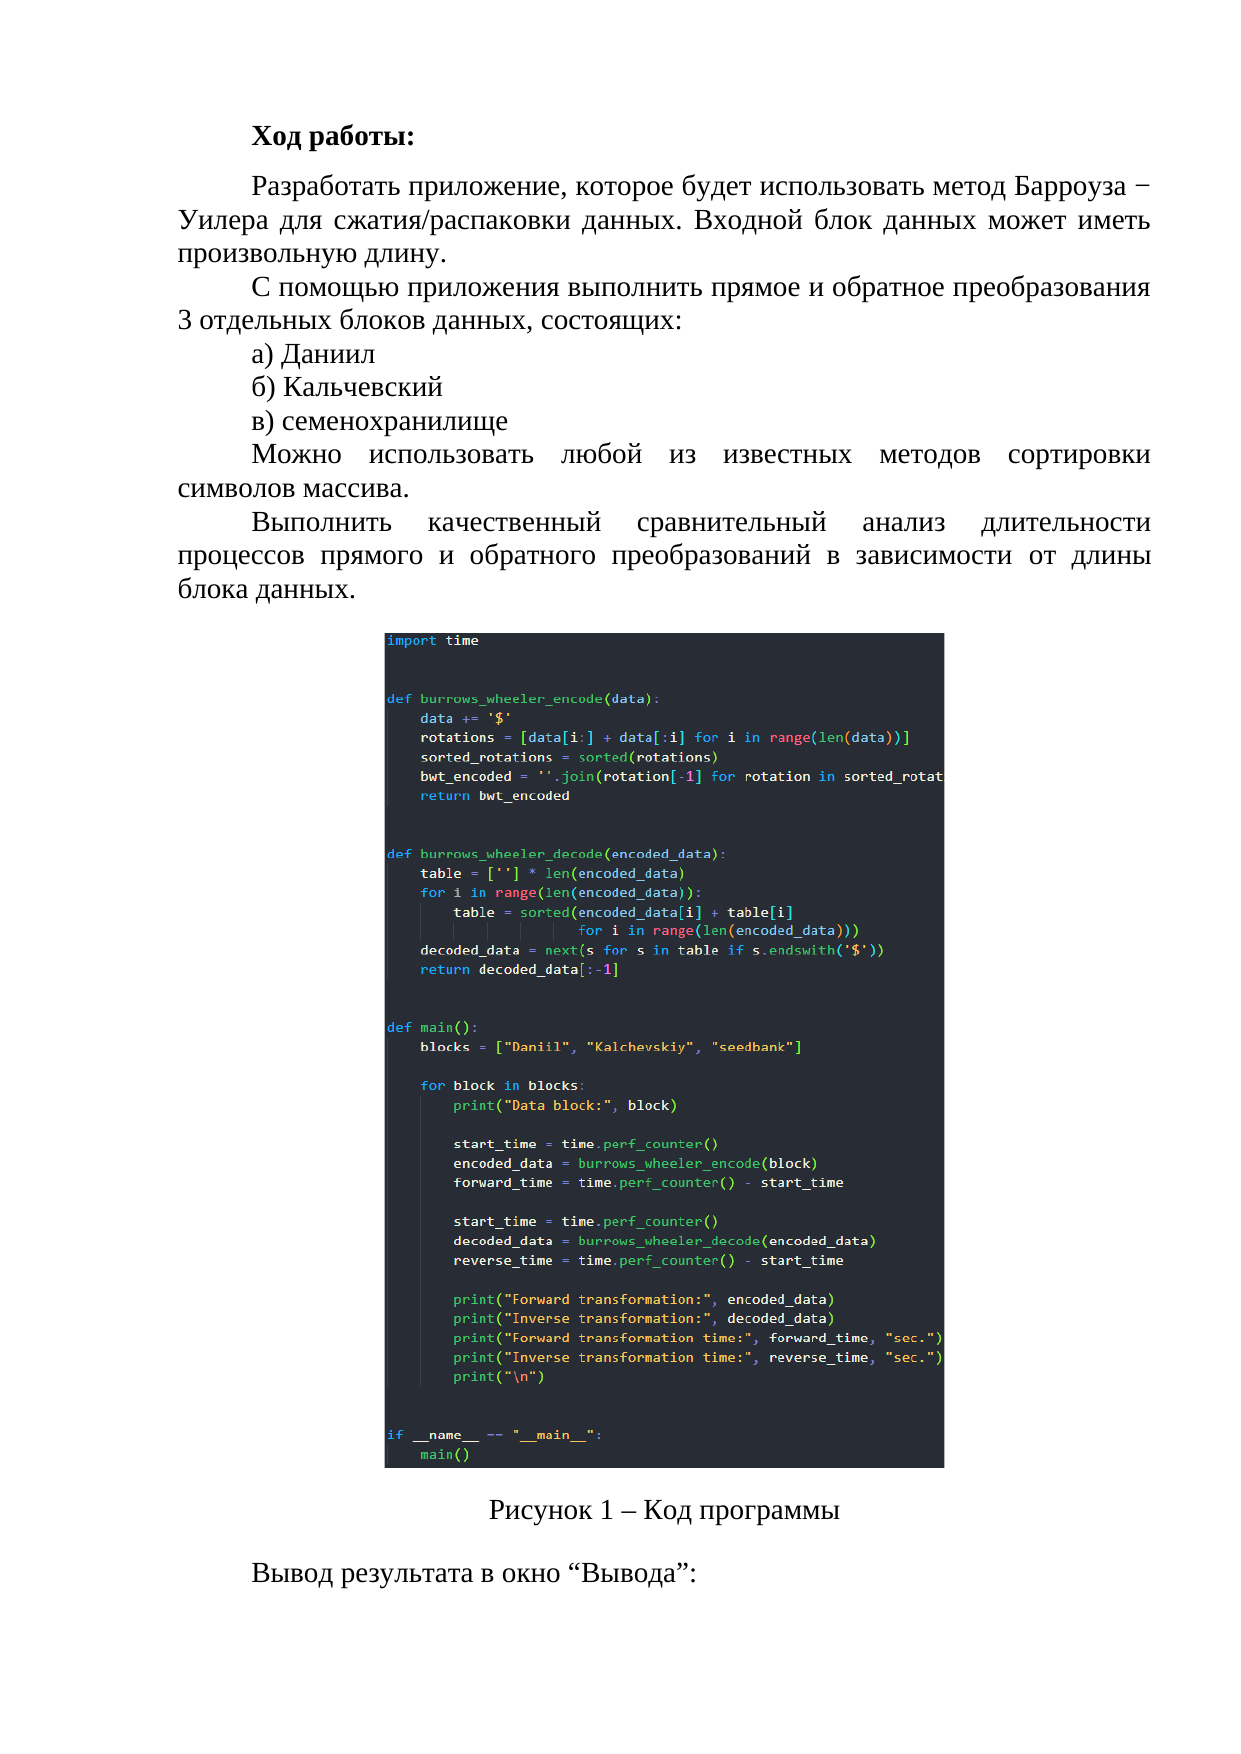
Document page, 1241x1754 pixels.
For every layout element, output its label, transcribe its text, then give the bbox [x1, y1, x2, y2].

text a) Даниил [177, 336, 1152, 369]
picture [384, 633, 945, 1468]
text Вывод результата в окно “Вывода”: [177, 1555, 1152, 1589]
text в) семенохранилище [177, 403, 1152, 437]
text Выполнить качественный сравнительный анализ длительности процессов прямого и обратного преобразований в зависимости от длины блока данных. [177, 504, 1152, 604]
text С помощью приложения выполнить прямое и обратное преобразования 3 отдельных блоков данных, состоящих: [177, 269, 1152, 336]
text б) Кальчевский [177, 369, 1152, 403]
text Можно использовать любой из известных методов сортировки символов массива. [177, 437, 1152, 504]
text Рисунок 1 – Код программы [177, 1492, 1152, 1526]
text Разработать приложение, которое будет использовать метод Барроуза − Уилера для сжатия/распаковки данных. Входной блок данных может иметь произвольную длину. [177, 168, 1152, 269]
text Ход работы: [177, 118, 1152, 152]
